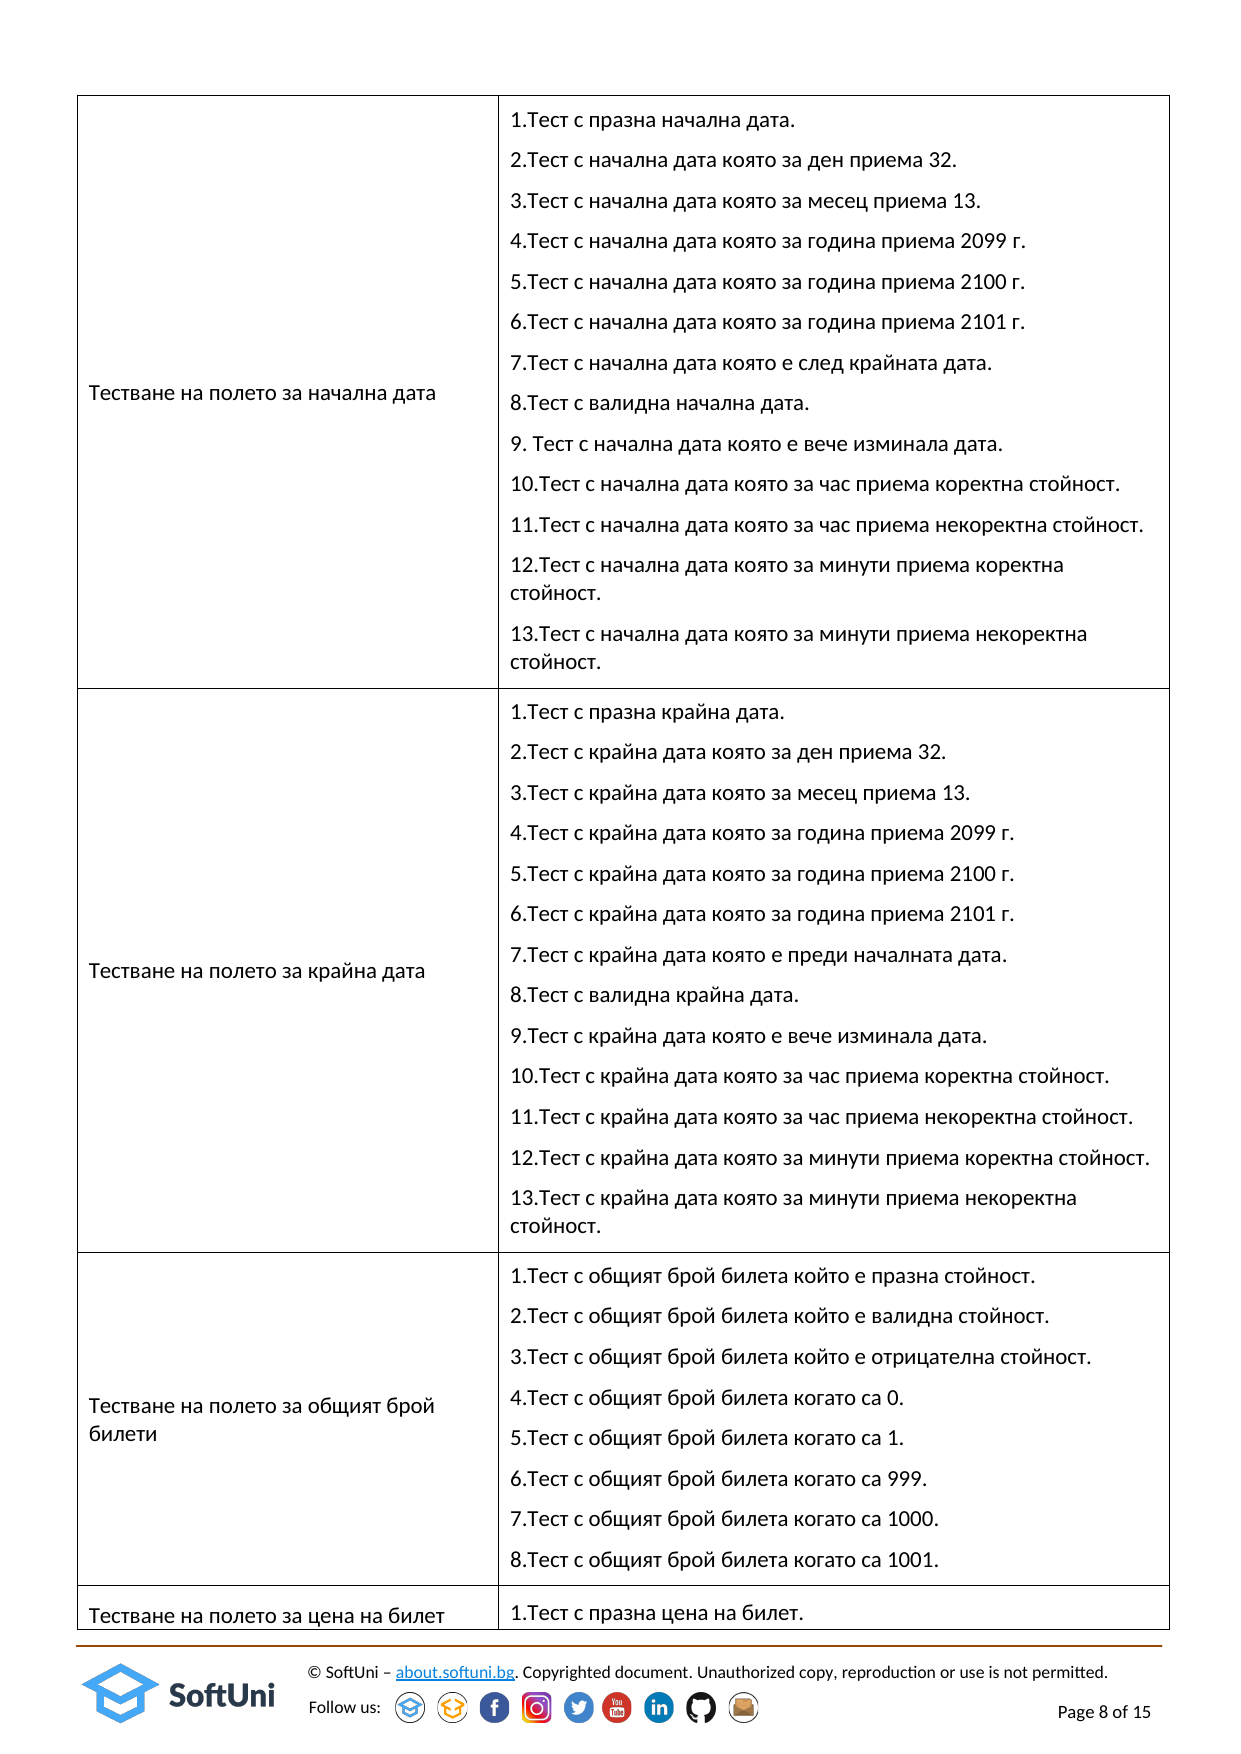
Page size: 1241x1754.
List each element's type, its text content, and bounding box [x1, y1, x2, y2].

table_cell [499, 1586, 1169, 1629]
table_cell 1.Тест с празна крайна дата. 2.Тест с крайна дата която за ден приема 32. 3.Тест с крайна дата която за месец приема 13. 4.Тест с крайна дата която за година приема 2099 г. 5.Тест с крайна дата която за година приема 2100 г. 6.Тест с крайна дата която за година приема 2101 г. 7.Тест с крайна дата която е преди началната дата. 8.Тест с валидна крайна дата. 9.Тест с крайна дата която е вече изминала дата. 10.Тест с крайна дата която за час приема коректна стойност. 11.Тест с крайна дата която за час приема некоректна стойност. 12.Тест с крайна дата която за минути приема коректна стойност. 13.Тест с крайна дата която за минути приема некоректна стойност. [499, 689, 1169, 1252]
table_cell 1.Тест с празна начална дата. 2.Тест с начална дата която за ден приема 32. 3.Тест с начална дата която за месец приема 13. 4.Тест с начална дата която за година приема 2099 г. 5.Тест с начална дата която за година приема 2100 г. 6.Тест с начална дата която за година приема 2101 г. 7.Тест с начална дата която е след крайната дата. 8.Тест с валидна начална дата. 9. Тест с начална дата която е вече изминала дата. 10.Тест с начална дата която за час приема коректна стойност. 11.Тест с начална дата която за час приема некоректна стойност. 12.Тест с начална дата която за минути приема коректна стойност. 13.Тест с начална дата която за минути приема некоректна стойност. [499, 96, 1169, 688]
table_cell Тестване на полето за начална дата [78, 96, 498, 688]
table_cell Тестване на полето за общият брой билети [78, 1253, 498, 1585]
picture [437, 1692, 468, 1723]
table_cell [78, 1586, 498, 1629]
picture [602, 1692, 632, 1723]
picture [644, 1714, 653, 1723]
picture [658, 1705, 667, 1714]
picture [728, 1692, 759, 1723]
picture [665, 1714, 674, 1723]
table_cell 1.Тест с общият брой билета който е празна стойност. 2.Тест с общият брой билета който е валидна стойност. 3.Тест с общият брой билета който е отрицателна стойност. 4.Тест с общият брой билета когато са 0. 5.Тест с общият брой билета когато са 1. 6.Тест с общият брой билета когато са 999. 7.Тест с общият брой билета когато са 1000. 8.Тест с общият брой билета когато са 1001. [499, 1253, 1169, 1585]
picture [75, 1658, 281, 1729]
picture [522, 1692, 552, 1723]
table_cell Тестване на полето за крайна дата [78, 689, 498, 1252]
picture [479, 1692, 510, 1723]
picture [395, 1692, 425, 1723]
picture [644, 1692, 653, 1701]
picture [665, 1692, 674, 1701]
picture [564, 1692, 594, 1723]
picture [686, 1692, 716, 1723]
